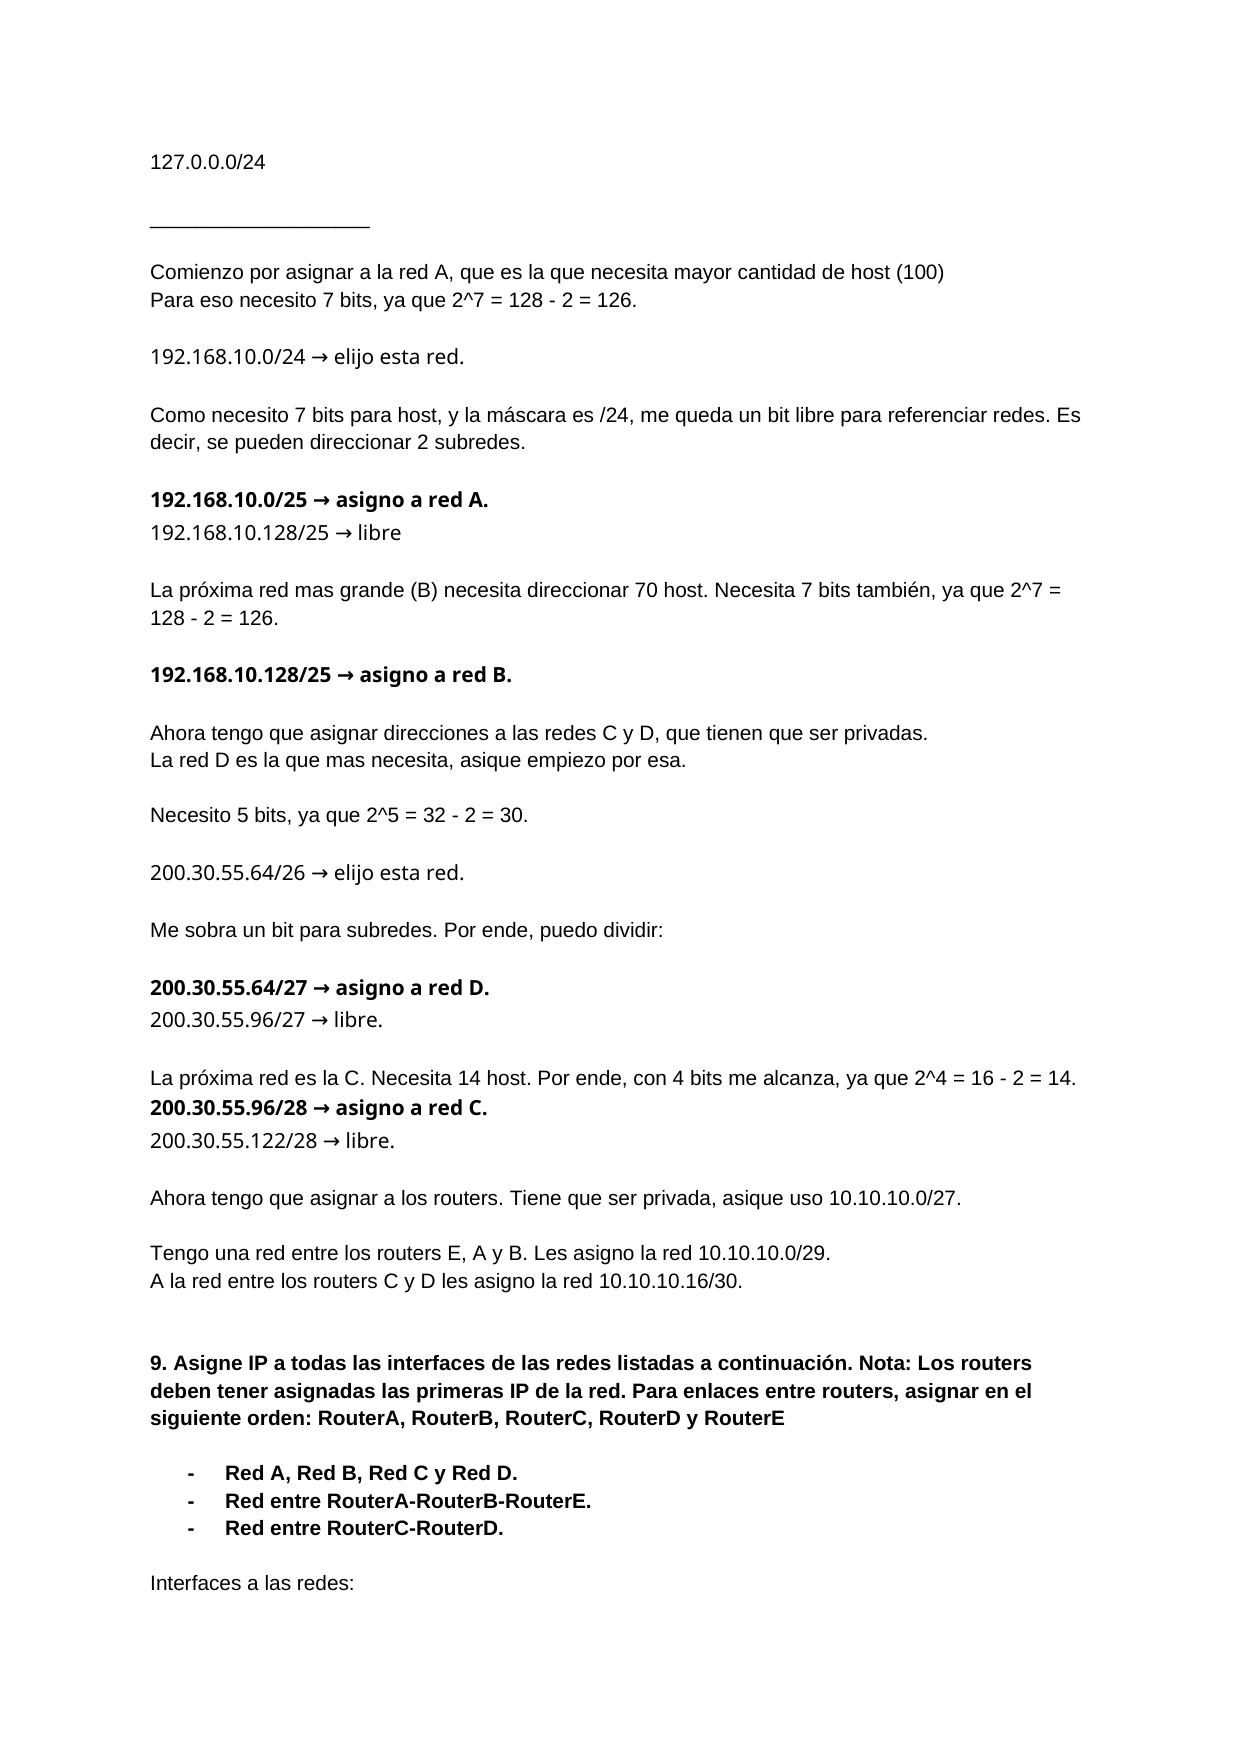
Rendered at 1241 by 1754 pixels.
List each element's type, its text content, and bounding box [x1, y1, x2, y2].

text 192.168.10.128/25 → asigno a red B. [150, 660, 1090, 689]
text Interfaces a las redes: [150, 1571, 1090, 1595]
list Red entre RouterC-RouterD. [187, 1516, 1090, 1540]
list Red A, Red B, Red C y Red D. [187, 1461, 1090, 1485]
text Ahora tengo que asignar direcciones a las redes C y D, que tienen que ser privadas. [150, 720, 1090, 744]
text 127.0.0.0/24 [150, 150, 1090, 174]
text 200.30.55.64/27 → asigno a red D. [150, 973, 1090, 1001]
text 192.168.10.0/25 → asigno a red A. [150, 485, 1090, 513]
text 192.168.10.0/24 → elijo esta red. [150, 342, 1090, 371]
text Me sobra un bit para subredes. Por ende, puedo dividir: [150, 918, 1090, 942]
text Ahora tengo que asignar a los routers. Tiene que ser privada, asique uso 10.10.10.0/27. [150, 1186, 1090, 1210]
text La próxima red es la C. Necesita 14 host. Por ende, con 4 bits me alcanza, ya que 2^4 = 16 - 2 = 14. [150, 1066, 1090, 1090]
text 200.30.55.122/28 → libre. [150, 1126, 1090, 1154]
text 200.30.55.64/26 → elijo esta red. [150, 858, 1090, 886]
text La próxima red mas grande (B) necesita direccionar 70 host. Necesita 7 bits también, ya que 2^7 = 128 - 2 = 126. [150, 578, 1090, 629]
text Para eso necesito 7 bits, ya que 2^7 = 128 - 2 = 126. [150, 287, 1090, 311]
list Red entre RouterA-RouterB-RouterE. [187, 1488, 1090, 1512]
text 200.30.55.96/27 → libre. [150, 1006, 1090, 1034]
text 200.30.55.96/28 → asigno a red C. [150, 1093, 1090, 1122]
text ___________________ [150, 205, 1090, 229]
text La red D es la que mas necesita, asique empiezo por esa. [150, 748, 1090, 772]
text Como necesito 7 bits para host, y la máscara es /24, me queda un bit libre para referenciar redes. Es decir, se pueden direccionar 2 subredes. [150, 403, 1090, 454]
text Tengo una red entre los routers E, A y B. Les asigno la red 10.10.10.0/29. [150, 1241, 1090, 1265]
text A la red entre los routers C y D les asigno la red 10.10.10.16/30. [150, 1268, 1090, 1292]
text Comienzo por asignar a la red A, que es la que necesita mayor cantidad de host (100) [150, 260, 1090, 284]
text 9. Asigne IP a todas las interfaces de las redes listadas a continuación. Nota: Los routers deben tener asignadas las primeras IP de la red. Para enlaces entre routers, asignar en el siguiente orden: RouterA, RouterB, RouterC, RouterD y RouterE [150, 1351, 1090, 1430]
text Necesito 5 bits, ya que 2^5 = 32 - 2 = 30. [150, 803, 1090, 827]
text 192.168.10.128/25 → libre [150, 518, 1090, 546]
